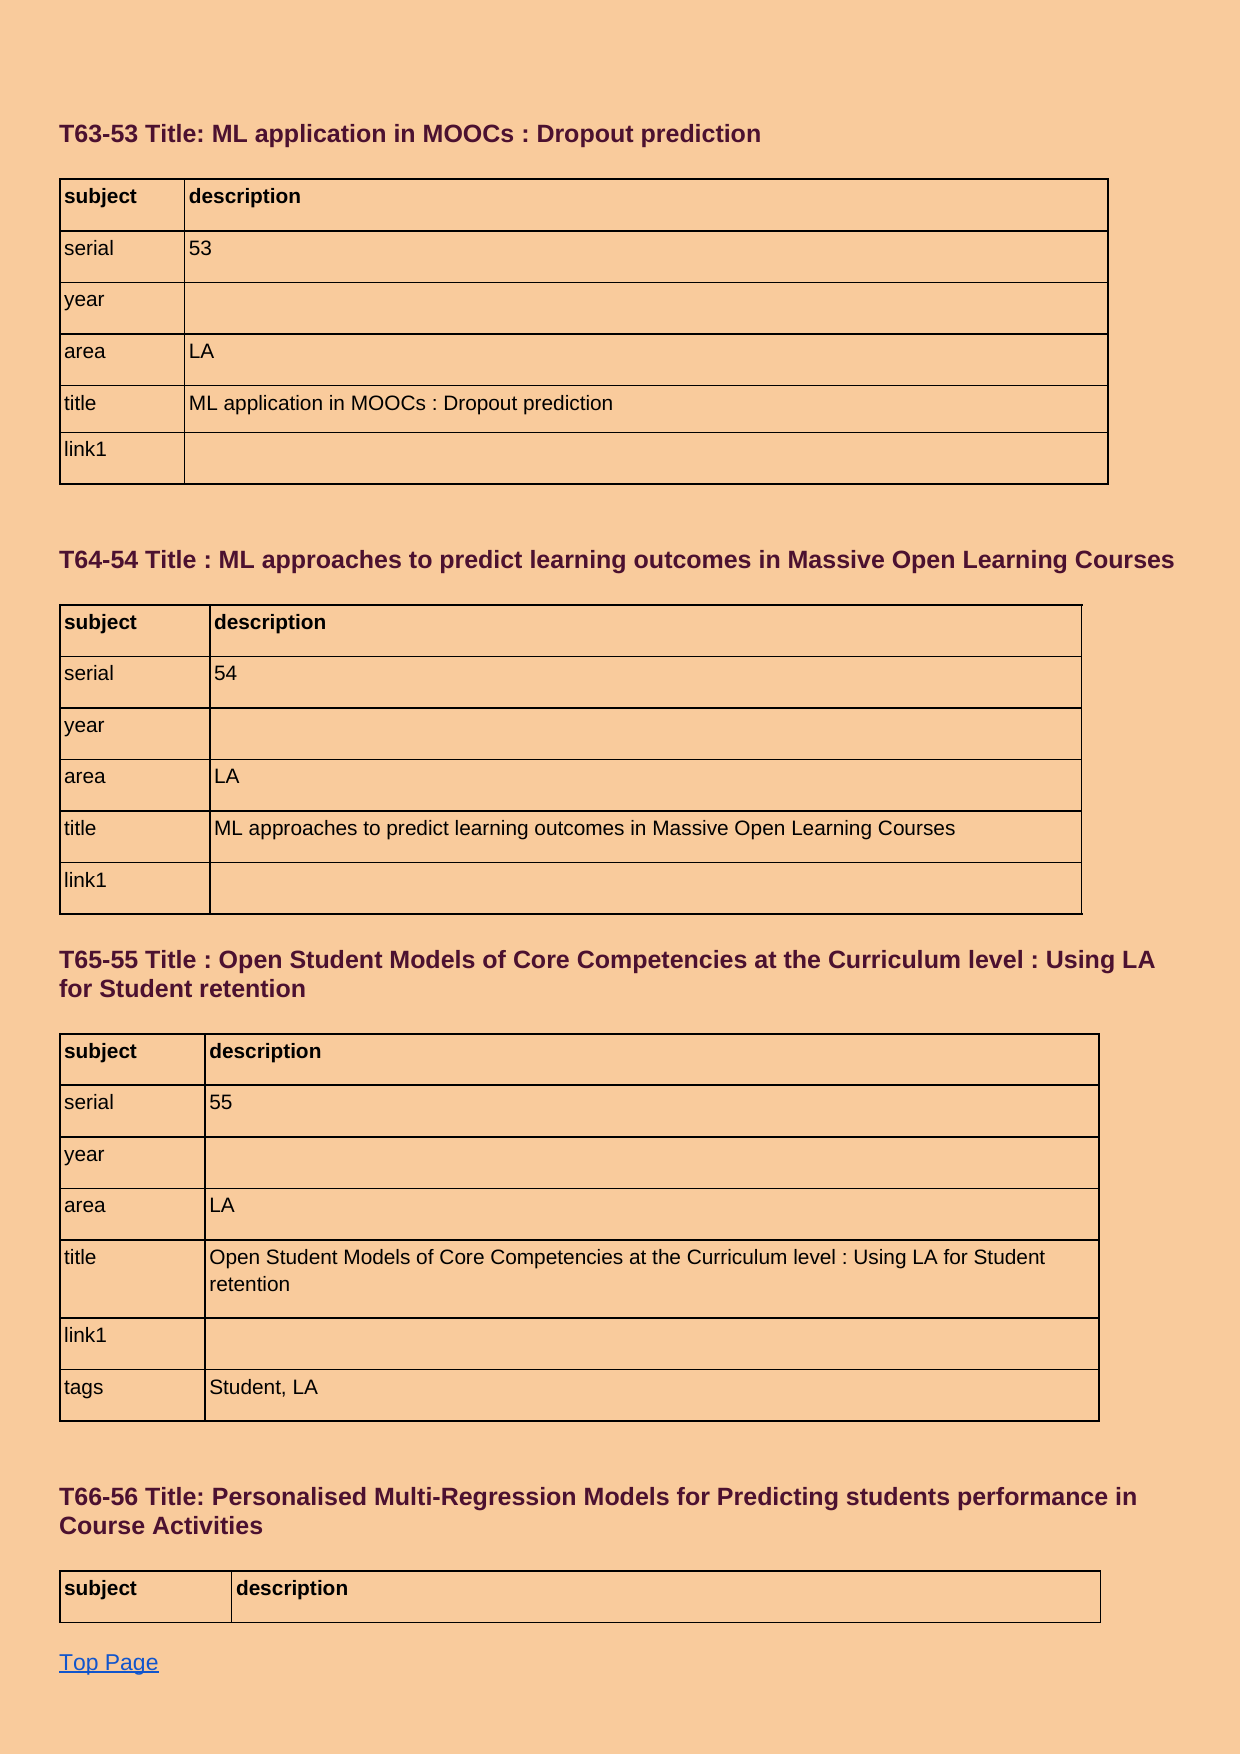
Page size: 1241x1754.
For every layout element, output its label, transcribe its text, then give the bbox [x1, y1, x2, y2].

table_cell 54 [211, 657, 1081, 707]
table_cell area [61, 1189, 204, 1239]
table_cell year [61, 1138, 204, 1187]
table_header description [232, 1572, 1100, 1622]
table_cell ML approaches to predict learning outcomes in Massive Open Learning Courses [211, 812, 1081, 862]
table_cell area [61, 760, 209, 810]
table_cell Student, LA [206, 1370, 1098, 1420]
table_cell Open Student Models of Core Competencies at the Curriculum level : Using LA for Student retention [206, 1241, 1098, 1317]
table_header subject [61, 1035, 204, 1084]
table_header description [211, 606, 1081, 656]
table_cell link1 [61, 863, 209, 913]
table_header description [185, 180, 1107, 230]
table_cell [185, 283, 1107, 333]
table_cell LA [206, 1189, 1098, 1239]
table_cell 55 [206, 1086, 1098, 1136]
subtitle T64-54 Title : ML approaches to predict learning outcomes in Massive Open Learning Courses [59, 545, 1181, 574]
table_cell LA [185, 335, 1107, 384]
table_cell title [61, 386, 184, 431]
table_cell ML application in MOOCs : Dropout prediction [185, 386, 1107, 431]
table_cell serial [61, 232, 184, 281]
subtitle T63-53 Title: ML application in MOOCs : Dropout prediction [59, 119, 1181, 148]
table_cell [206, 1319, 1098, 1369]
subtitle T66-56 Title: Personalised Multi-Regression Models for Predicting students performance in Course Activities [59, 1482, 1181, 1540]
table_cell link1 [61, 1319, 204, 1369]
table_cell title [61, 1241, 204, 1317]
table_cell year [61, 709, 209, 759]
table_cell [211, 863, 1081, 913]
table_cell tags [61, 1370, 204, 1420]
table_cell link1 [61, 433, 184, 483]
table_cell serial [61, 1086, 204, 1136]
table_cell title [61, 812, 209, 862]
table_cell year [61, 283, 184, 333]
table_cell [206, 1138, 1098, 1187]
table_cell LA [211, 760, 1081, 810]
table_cell [185, 433, 1107, 483]
table_header subject [61, 180, 184, 230]
subtitle T65-55 Title : Open Student Models of Core Competencies at the Curriculum level : Using LA for Student retention [59, 945, 1181, 1003]
table_cell 53 [185, 232, 1107, 281]
table_header subject [61, 606, 209, 656]
table_header description [206, 1035, 1098, 1084]
table_header subject [61, 1572, 231, 1622]
table_cell [211, 709, 1081, 759]
table_cell area [61, 335, 184, 384]
table_cell serial [61, 657, 209, 707]
